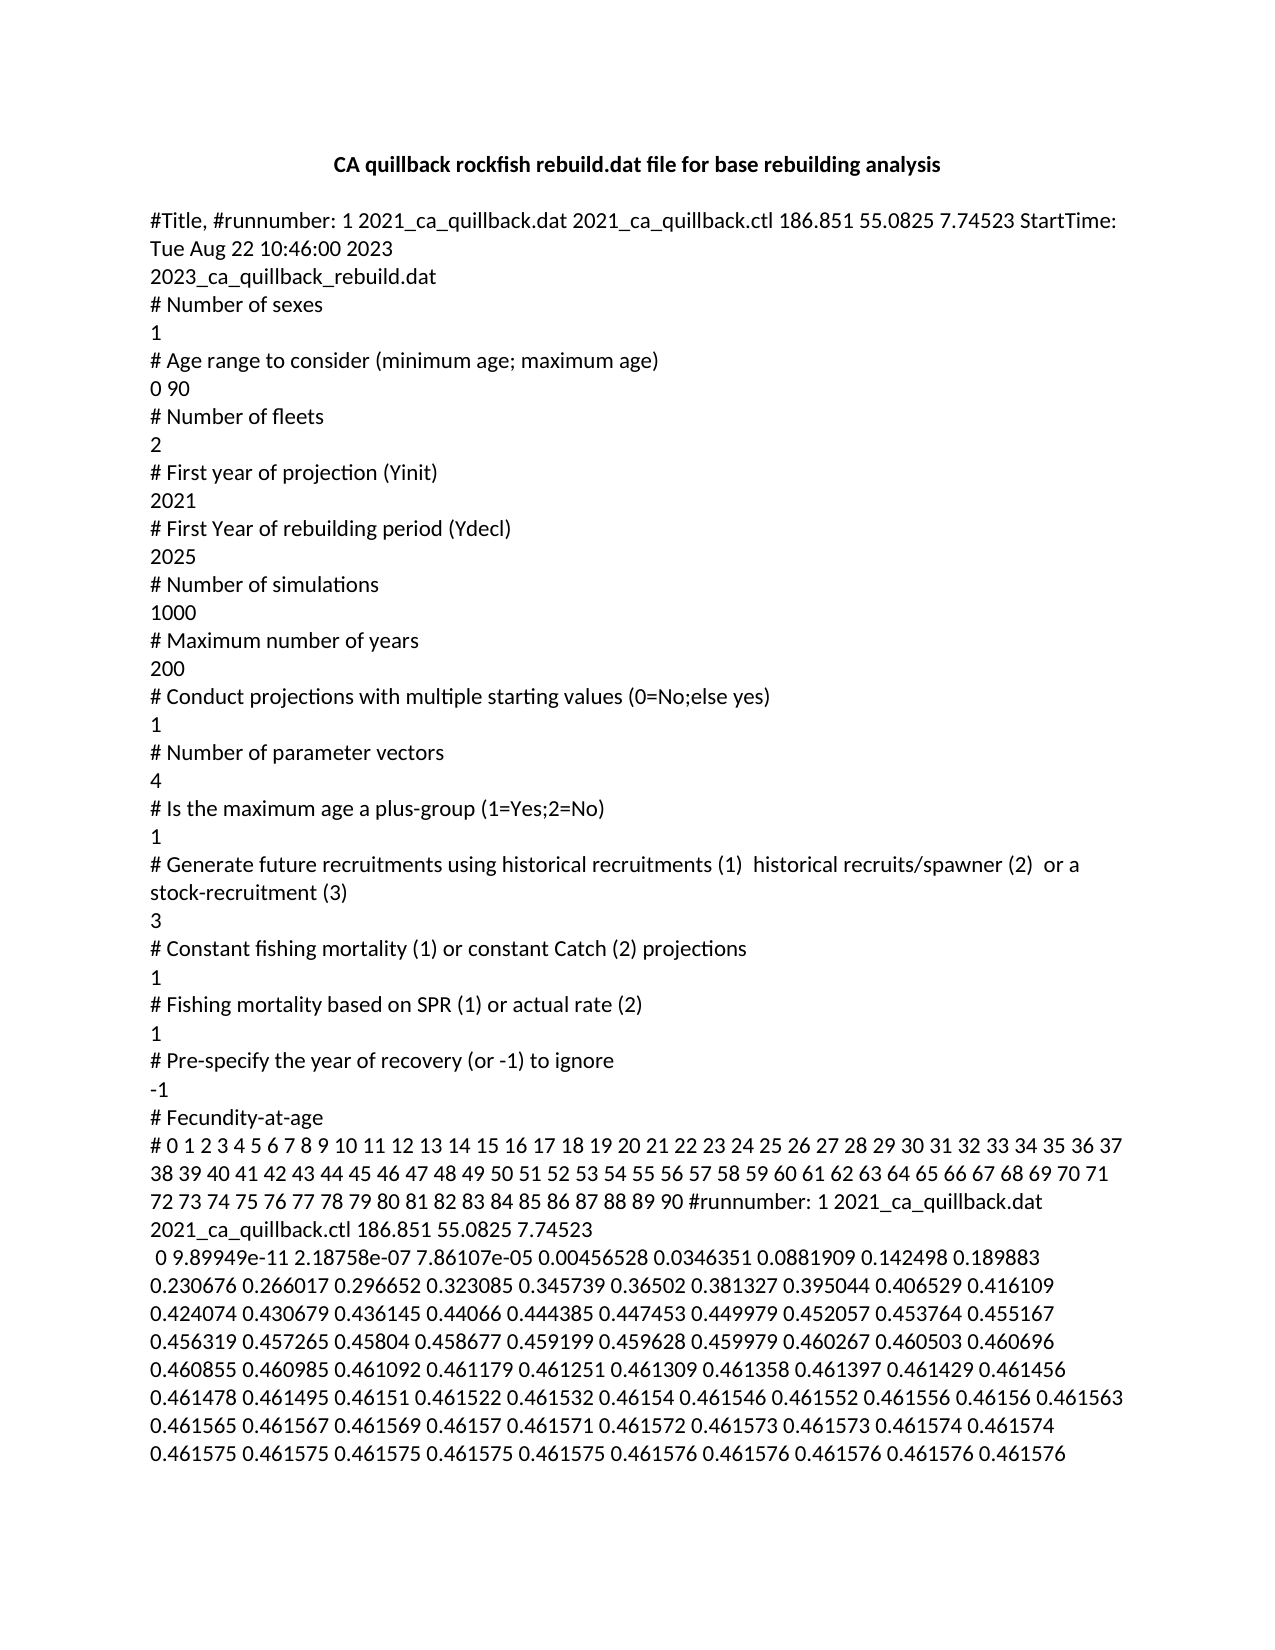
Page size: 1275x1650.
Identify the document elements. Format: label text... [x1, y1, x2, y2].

text # Maximum number of years [150, 626, 1125, 654]
text 2023_ca_quillback_rebuild.dat [150, 262, 1125, 290]
text # Age range to consider (minimum age; maximum age) [150, 346, 1125, 374]
text # Generate future recruitments using historical recruitments (1) historical recruits/spawner (2) or a stock-recruitment (3) [150, 851, 1125, 907]
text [150, 1243, 1125, 1467]
text # Number of sexes [150, 290, 1125, 318]
text # Fishing mortality based on SPR (1) or actual rate (2) [150, 991, 1125, 1019]
text # Fecundity-at-age [150, 1103, 1125, 1131]
text # Conduct projections with multiple starting values (0=No;else yes) [150, 682, 1125, 710]
text 1 [150, 318, 1125, 346]
text # 0 1 2 3 4 5 6 7 8 9 10 11 12 13 14 15 16 17 18 19 20 21 22 23 24 25 26 27 28 29 30 31 32 33 34 35 36 37 38 39 40 41 42 43 44 45 46 47 48 49 50 51 52 53 54 55 56 57 58 59 60 61 62 63 64 65 66 67 68 69 70 71 72 73 74 75 76 77 78 79 80 81 82 83 84 85 86 87 88 89 90 #runnumber: 1 2021_ca_quillback.dat 2021_ca_quillback.ctl 186.851 55.0825 7.74523 [150, 1131, 1125, 1243]
text 1 [150, 1019, 1125, 1047]
text 1 [150, 963, 1125, 991]
text -1 [150, 1075, 1125, 1103]
text 1 [150, 710, 1125, 738]
text # First Year of rebuilding period (Ydecl) [150, 514, 1125, 542]
text # Number of fleets [150, 402, 1125, 430]
text 4 [150, 766, 1125, 794]
text 1 [150, 822, 1125, 851]
text #Title, #runnumber: 1 2021_ca_quillback.dat 2021_ca_quillback.ctl 186.851 55.0825 7.74523 StartTime: Tue Aug 22 10:46:00 2023 [150, 206, 1125, 262]
text # Is the maximum age a plus-group (1=Yes;2=No) [150, 794, 1125, 822]
text # Pre-specify the year of recovery (or -1) to ignore [150, 1047, 1125, 1075]
text 2025 [150, 542, 1125, 570]
text # Number of simulations [150, 570, 1125, 598]
text 200 [150, 654, 1125, 682]
text 1000 [150, 598, 1125, 626]
text CA quillback rockfish rebuild.dat file for base rebuilding analysis [150, 150, 1125, 178]
text # Constant fishing mortality (1) or constant Catch (2) projections [150, 934, 1125, 963]
text 2021 [150, 486, 1125, 514]
text # First year of projection (Yinit) [150, 458, 1125, 486]
text 2 [150, 430, 1125, 458]
text # Number of parameter vectors [150, 738, 1125, 766]
text 3 [150, 907, 1125, 934]
text 0 90 [150, 374, 1125, 402]
